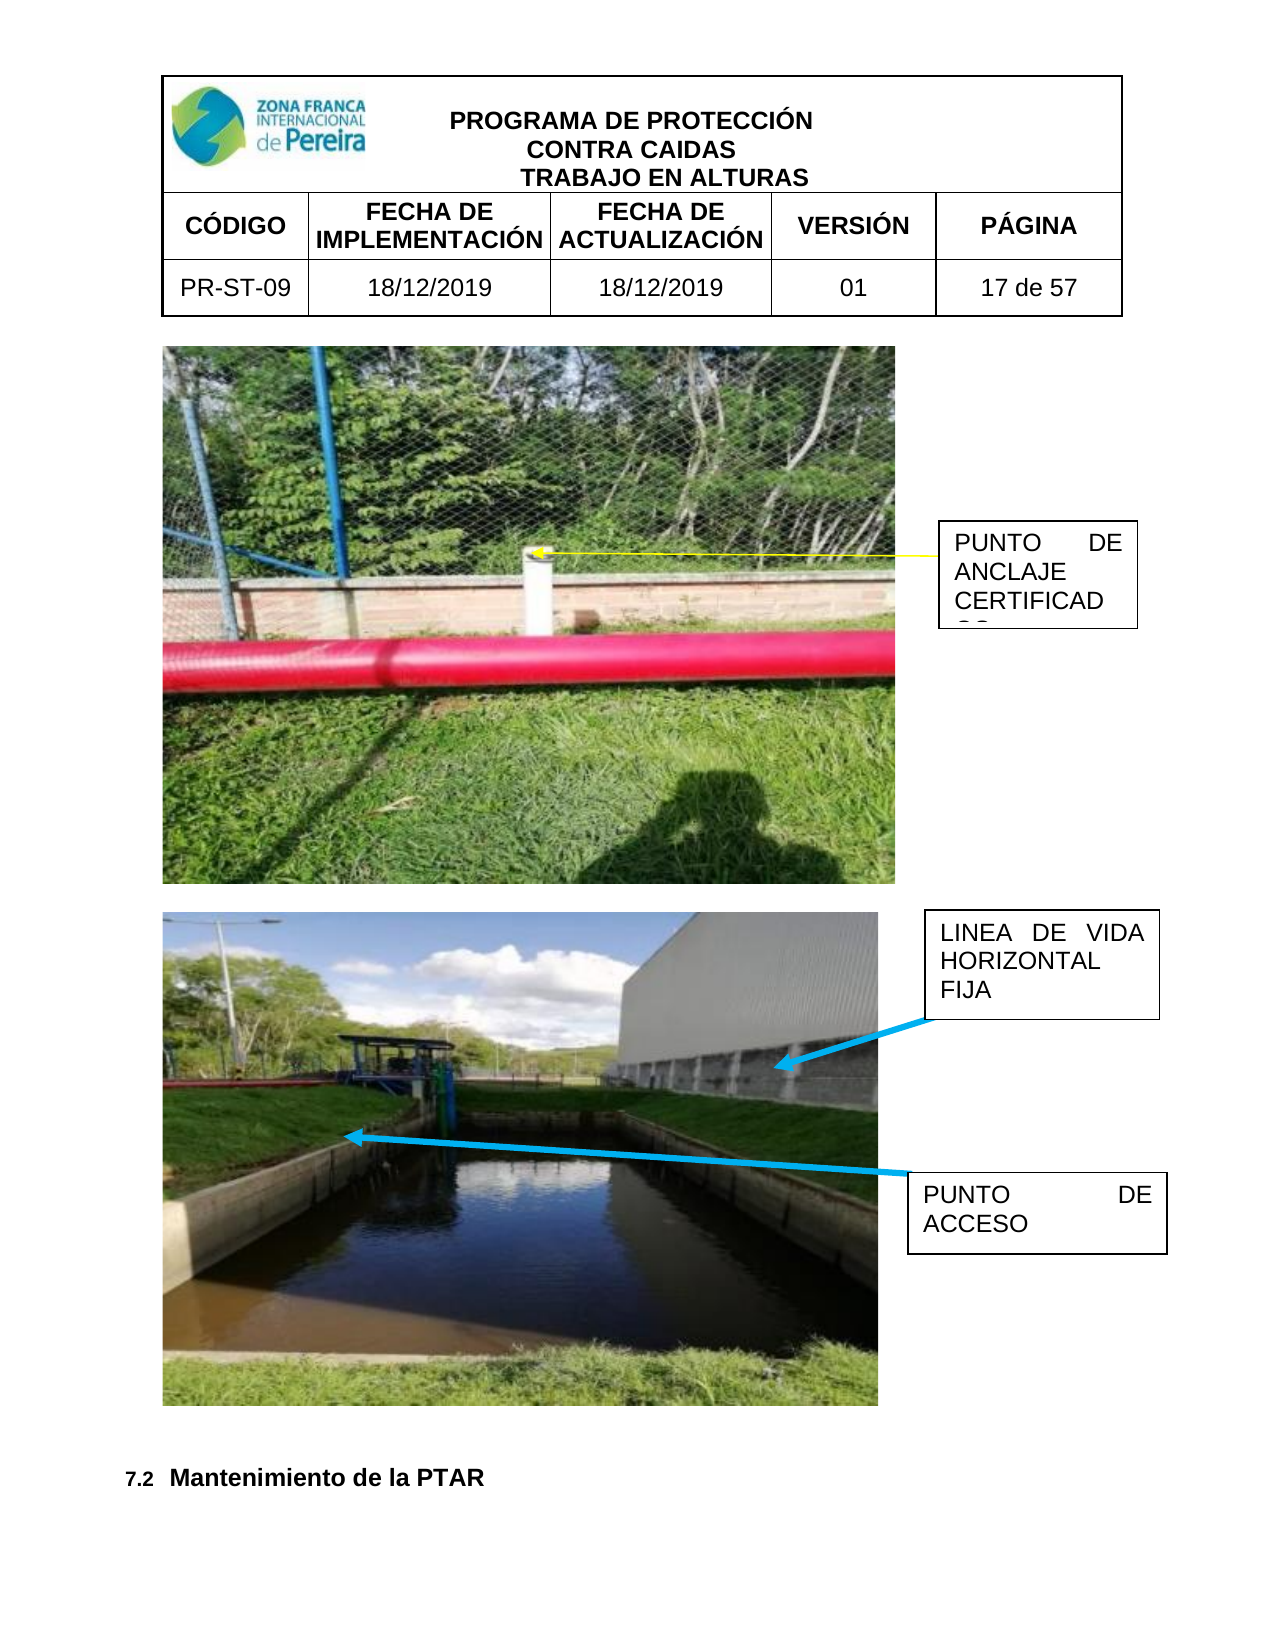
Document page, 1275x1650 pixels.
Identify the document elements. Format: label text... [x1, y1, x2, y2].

list Mantenimiento de la PTAR [125, 1463, 1122, 1492]
picture [162, 912, 879, 1406]
picture [171, 82, 366, 171]
picture [162, 346, 896, 884]
